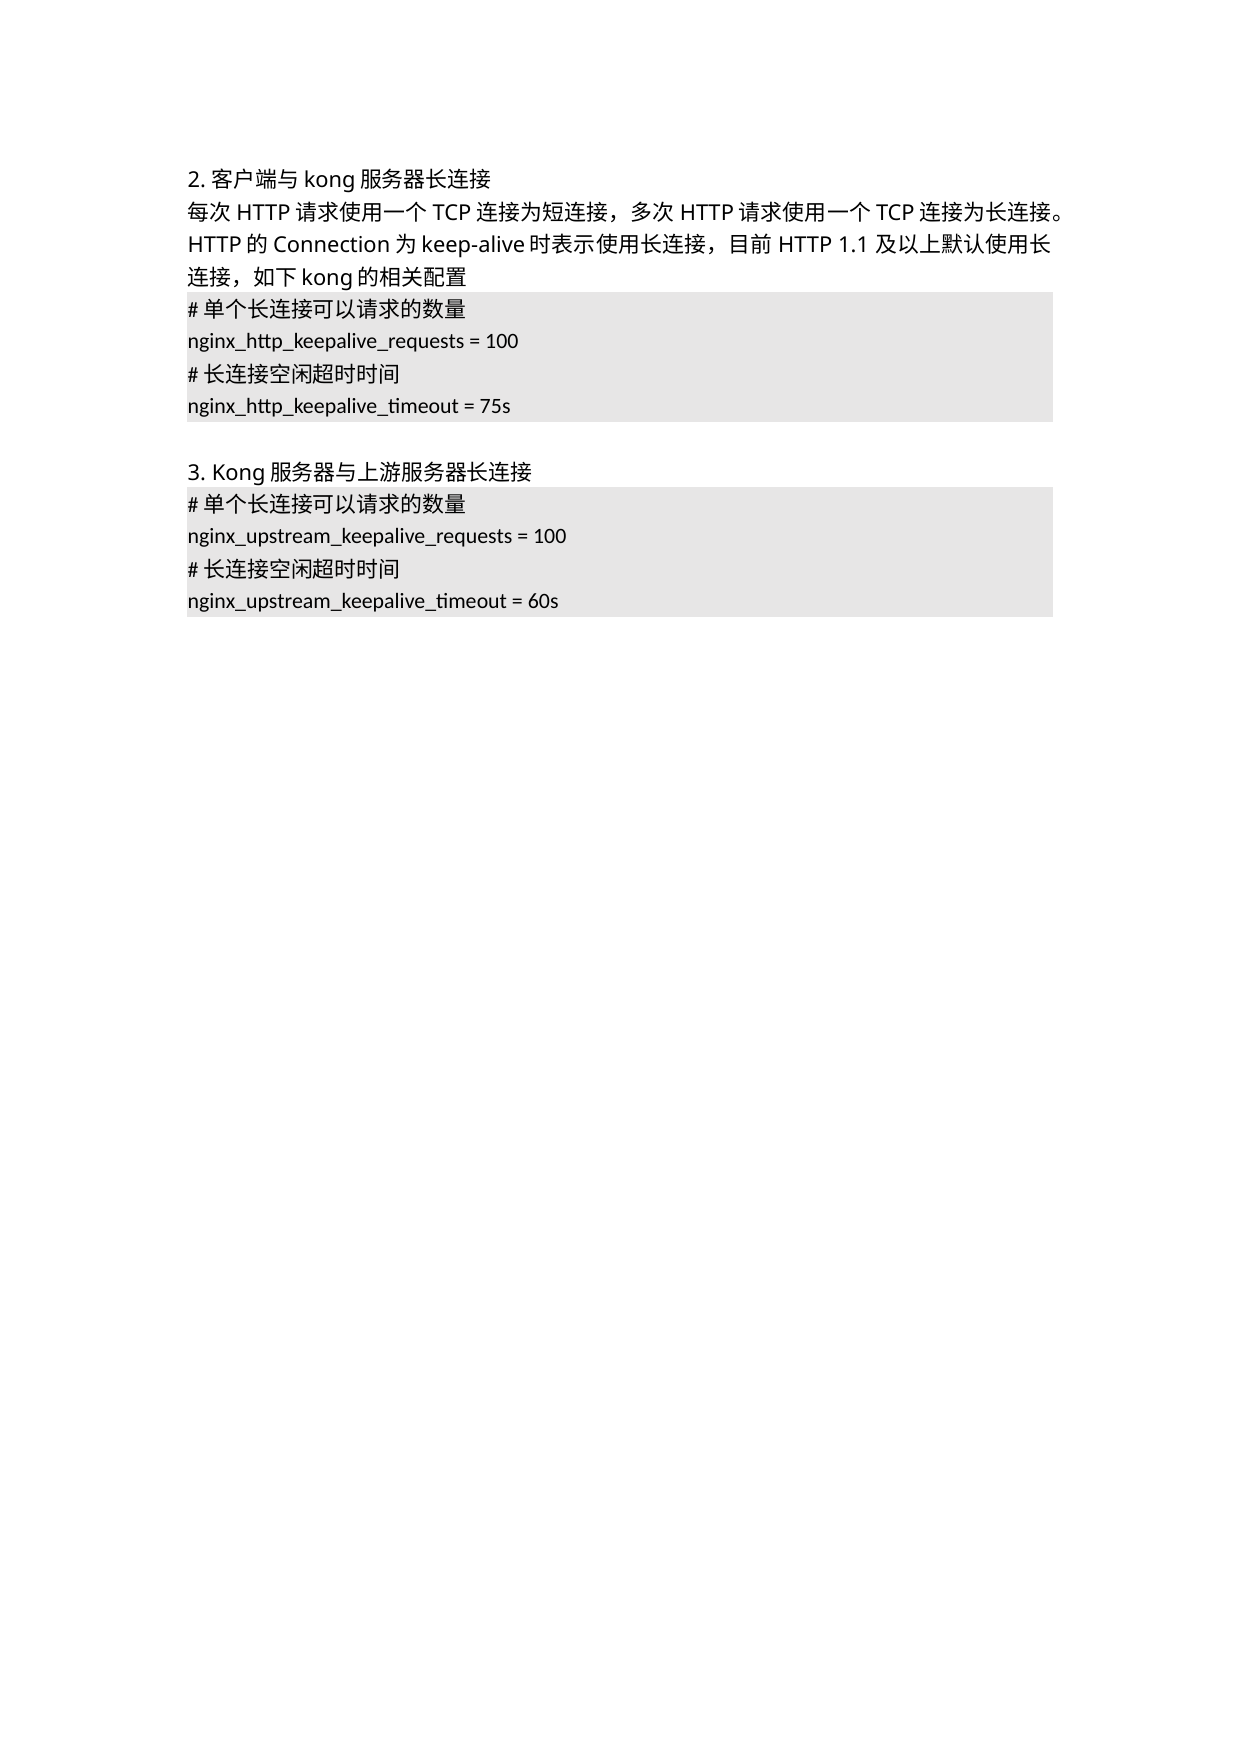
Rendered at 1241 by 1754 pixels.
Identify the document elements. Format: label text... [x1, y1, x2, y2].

text nginx_upstream_keepalive_timeout = 60s [187, 584, 1053, 617]
list Kong服务器与上游服务器长连接 [187, 454, 1053, 487]
text # 长连接空闲超时时间 [187, 552, 1053, 584]
text nginx_upstream_keepalive_requests = 100 [187, 519, 1053, 552]
text # 单个长连接可以请求的数量 [187, 292, 1053, 324]
text nginx_http_keepalive_requests = 100 [187, 324, 1053, 357]
text nginx_http_keepalive_timeout = 75s [187, 389, 1053, 422]
list 客户端与kong服务器长连接 [187, 162, 1053, 194]
text # 长连接空闲超时时间 [187, 357, 1053, 389]
text # 单个长连接可以请求的数量 [187, 487, 1053, 519]
list 每次HTTP请求使用一个TCP连接为短连接，多次HTTP请求使用一个TCP连接为长连接。HTTP的Connection为keep-alive时表示使用长连接，目前HTTP 1.1 及以上默认使用长连接，如下kong的相关配置 [187, 194, 1053, 292]
